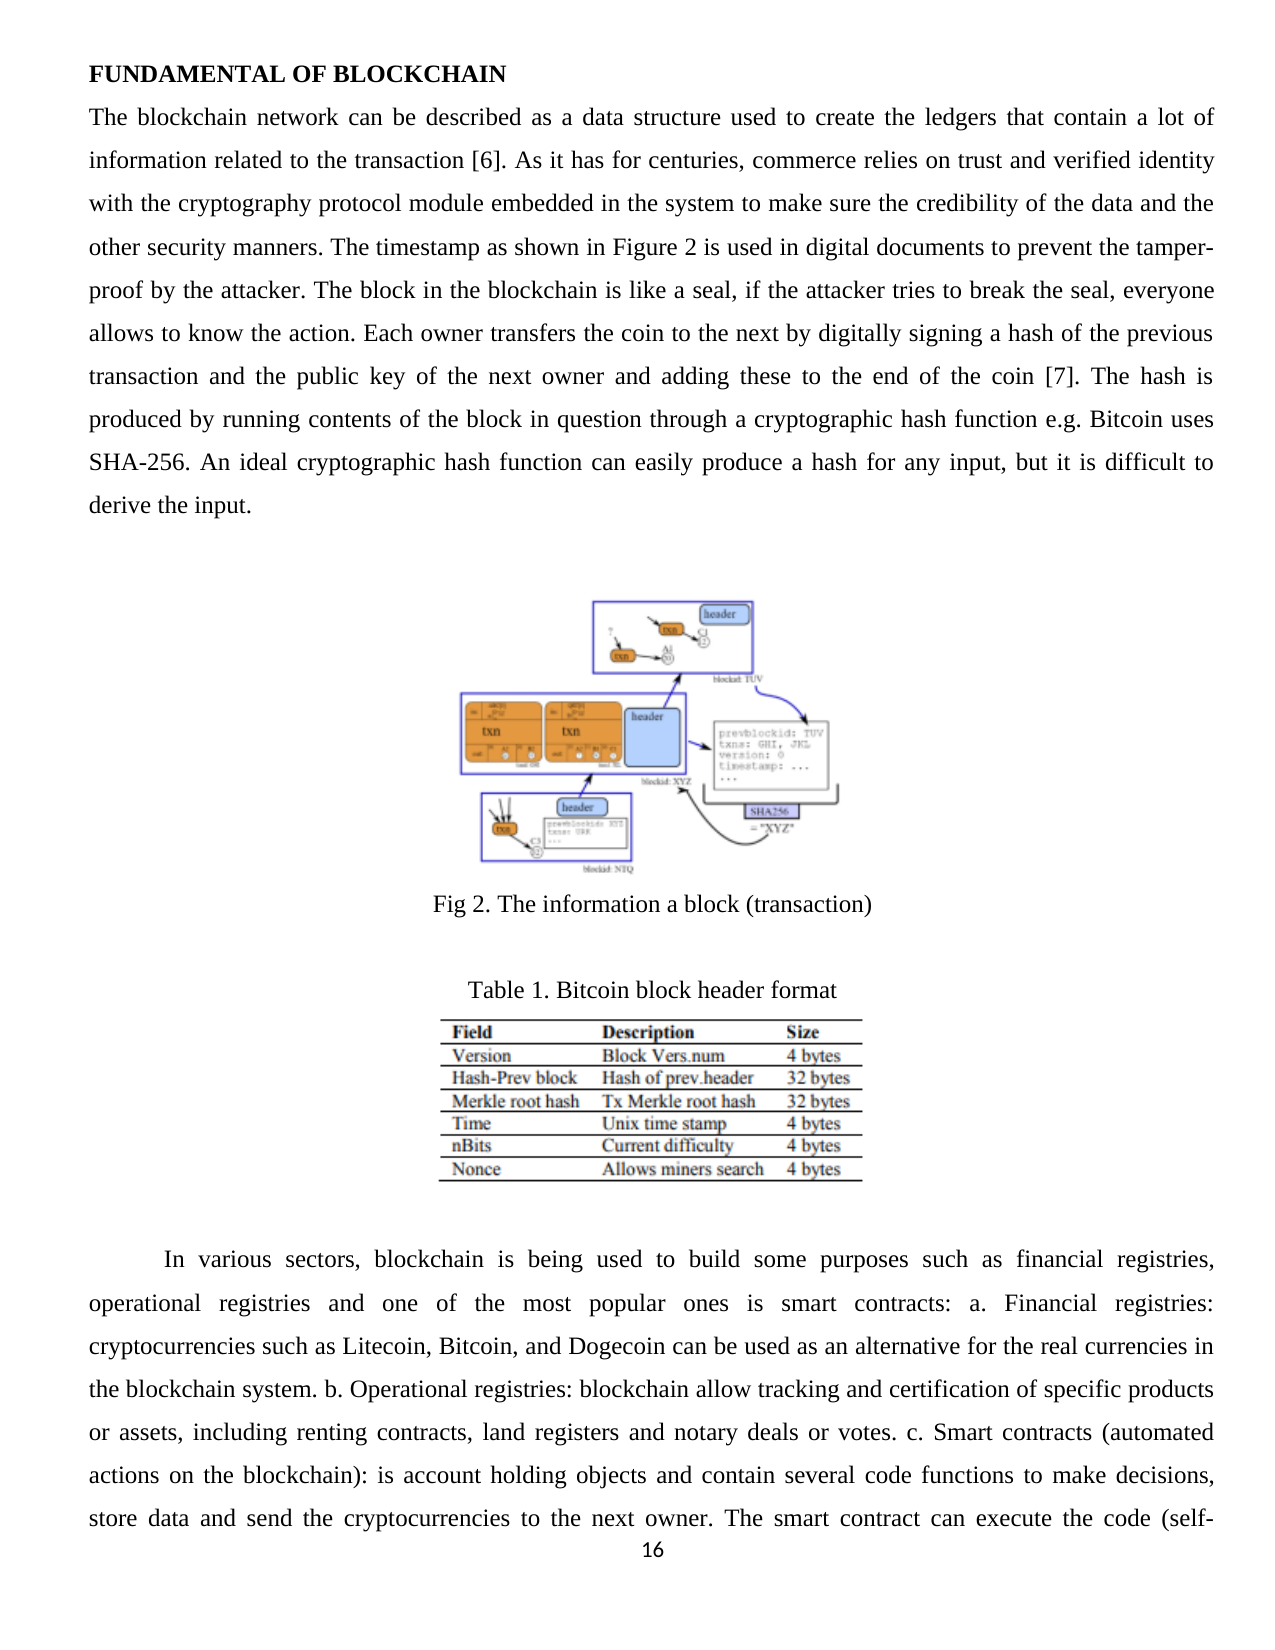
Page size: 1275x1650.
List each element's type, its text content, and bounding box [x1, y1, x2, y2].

subtitle FUNDAMENTAL OF BLOCKCHAIN [89, 59, 1216, 88]
picture [436, 1018, 869, 1188]
text Table 1. Bitcoin block header format [89, 975, 1216, 1004]
picture [439, 576, 865, 876]
text Fig 2. The information a block (transaction) [89, 889, 1216, 918]
text The blockchain network can be described as a data structure used to create the ledgers that contain a lot of information related to the transaction [6]. As it has for centuries, commerce relies on trust and verified identity with the cryptography protocol module embedded in the system to make sure the credibility of the data and the other security manners. The timestamp as shown in Figure 2 is used in digital documents to prevent the tamper-proof by the attacker. The block in the blockchain is like a seal, if the attacker tries to break the seal, everyone allows to know the action. Each owner transfers the coin to the next by digitally signing a hash of the previous transaction and the public key of the next owner and adding these to the end of the coin [7]. The hash is produced by running contents of the block in question through a cryptographic hash function e.g. Bitcoin uses SHA-256. An ideal cryptographic hash function can easily produce a hash for any input, but it is difficult to derive the input. [89, 102, 1216, 519]
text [89, 1244, 1216, 1532]
